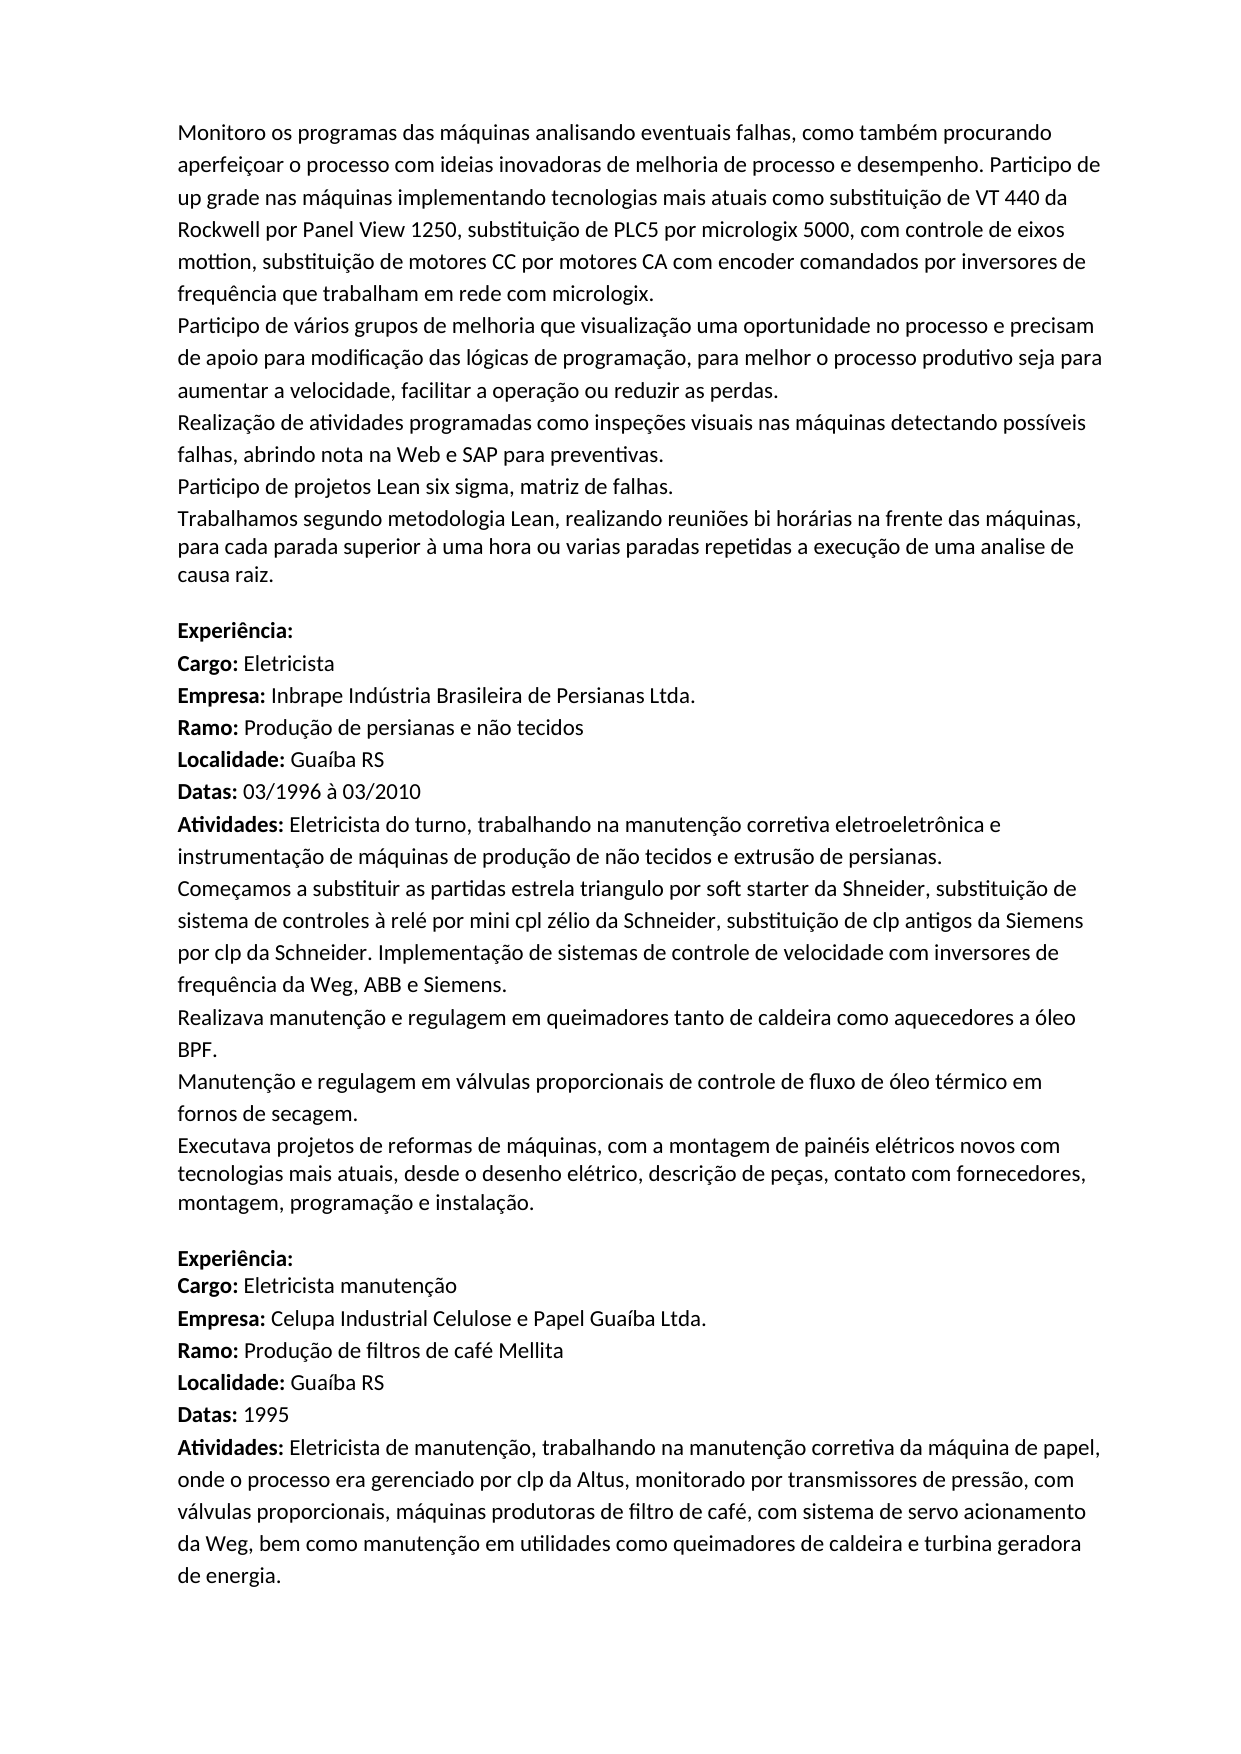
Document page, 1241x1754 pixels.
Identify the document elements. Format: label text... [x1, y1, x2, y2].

text Cargo: Eletricista [177, 649, 1107, 677]
text Ramo: Produção de filtros de café Mellita [177, 1336, 1107, 1364]
text Ramo: Produção de persianas e não tecidos [177, 713, 1107, 741]
text Experiência: [177, 617, 1107, 644]
text Datas: 03/1996 à 03/2010 [177, 777, 1107, 806]
text Atividades: Eletricista do turno, trabalhando na manutenção corretiva eletroeletrônica e instrumentação de máquinas de produção de não tecidos e extrusão de persianas. [177, 810, 1107, 870]
text Datas: 1995 [177, 1400, 1107, 1428]
text Experiência: [177, 1244, 1107, 1272]
text Executava projetos de reformas de máquinas, com a montagem de painéis elétricos novos com tecnologias mais atuais, desde o desenho elétrico, descrição de peças, contato com fornecedores, montagem, programação e instalação. [177, 1132, 1107, 1216]
text Manutenção e regulagem em válvulas proporcionais de controle de fluxo de óleo térmico em fornos de secagem. [177, 1067, 1107, 1127]
text Monitoro os programas das máquinas analisando eventuais falhas, como também procurando aperfeiçoar o processo com ideias inovadoras de melhoria de processo e desempenho. Participo de up grade nas máquinas implementando tecnologias mais atuais como substituição de VT 440 da Rockwell por Panel View 1250, substituição de PLC5 por micrologix 5000, com controle de eixos mottion, substituição de motores CC por motores CA com encoder comandados por inversores de frequência que trabalham em rede com micrologix. [177, 118, 1107, 307]
text Cargo: Eletricista manutenção [177, 1272, 1107, 1300]
text Realizava manutenção e regulagem em queimadores tanto de caldeira como aquecedores a óleo BPF. [177, 1003, 1107, 1063]
text Participo de vários grupos de melhoria que visualização uma oportunidade no processo e precisam de apoio para modificação das lógicas de programação, para melhor o processo produtivo seja para aumentar a velocidade, facilitar a operação ou reduzir as perdas. [177, 311, 1107, 404]
text Trabalhamos segundo metodologia Lean, realizando reuniões bi horárias na frente das máquinas, para cada parada superior à uma hora ou varias paradas repetidas a execução de uma analise de causa raiz. [177, 504, 1107, 588]
text Começamos a substituir as partidas estrela triangulo por soft starter da Shneider, substituição de sistema de controles à relé por mini cpl zélio da Schneider, substituição de clp antigos da Siemens por clp da Schneider. Implementação de sistemas de controle de velocidade com inversores de frequência da Weg, ABB e Siemens. [177, 874, 1107, 999]
text Empresa: Celupa Industrial Celulose e Papel Guaíba Ltda. [177, 1304, 1107, 1332]
text Realização de atividades programadas como inspeções visuais nas máquinas detectando possíveis falhas, abrindo nota na Web e SAP para preventivas. [177, 408, 1107, 468]
text Participo de projetos Lean six sigma, matriz de falhas. [177, 472, 1107, 500]
text Localidade: Guaíba RS [177, 1368, 1107, 1396]
text Empresa: Inbrape Indústria Brasileira de Persianas Ltda. [177, 681, 1107, 709]
text Atividades: Eletricista de manutenção, trabalhando na manutenção corretiva da máquina de papel, onde o processo era gerenciado por clp da Altus, monitorado por transmissores de pressão, com válvulas proporcionais, máquinas produtoras de filtro de café, com sistema de servo acionamento da Weg, bem como manutenção em utilidades como queimadores de caldeira e turbina geradora de energia. [177, 1433, 1107, 1589]
text Localidade: Guaíba RS [177, 745, 1107, 773]
